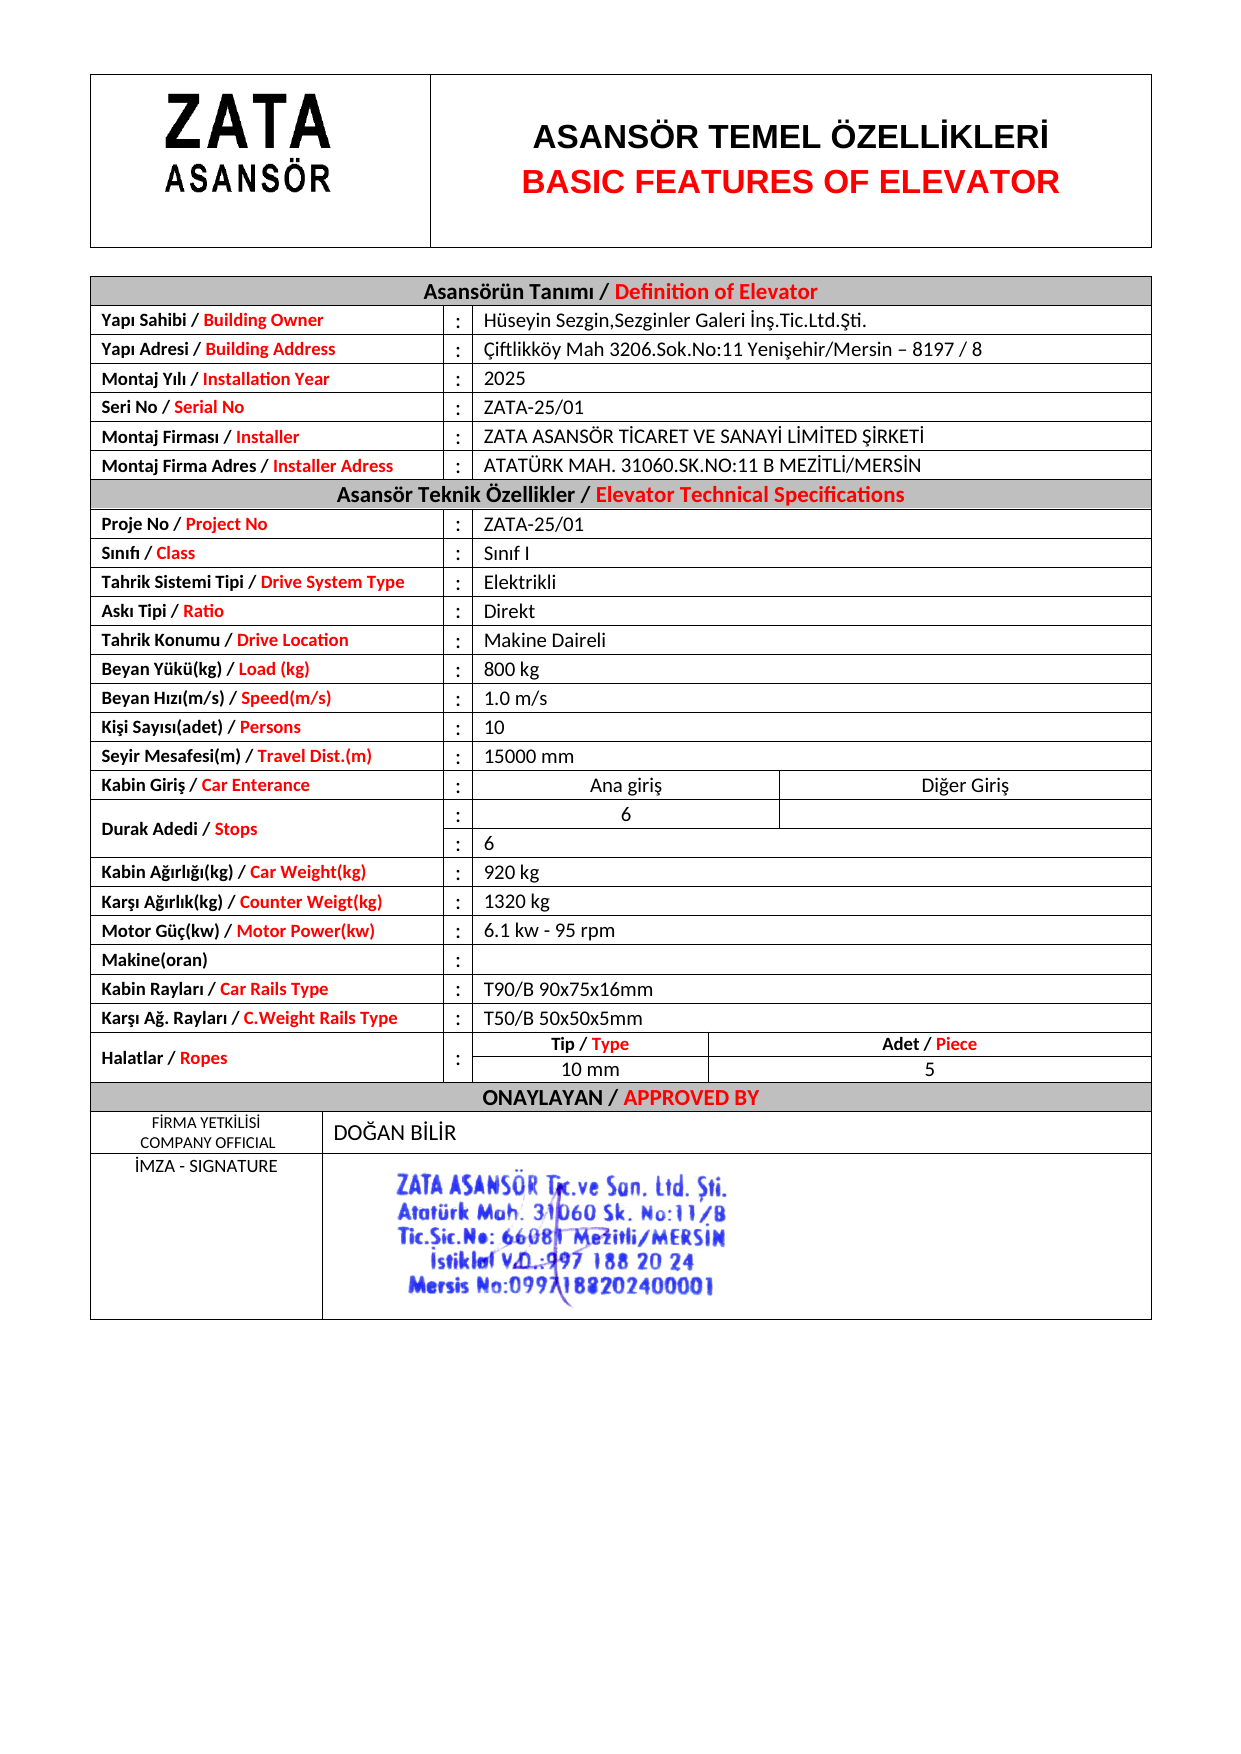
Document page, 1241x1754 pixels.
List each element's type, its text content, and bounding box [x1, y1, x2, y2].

table_cell 800 kg [473, 655, 1151, 683]
table_cell Proje No / Project No [91, 510, 443, 537]
table_cell 15000 mm [473, 742, 1151, 770]
picture [113, 74, 389, 221]
table_cell ZATA-25/01 [473, 393, 1151, 421]
table_cell : [444, 916, 472, 944]
table_cell : [444, 393, 472, 421]
table_cell Halatlar / Ropes [91, 1033, 443, 1082]
table_cell 1320 kg [473, 887, 1151, 915]
table_cell : [444, 1004, 472, 1032]
table_cell Karşı Ağ. Rayları / C.Weight Rails Type [91, 1004, 443, 1032]
table_cell : [444, 306, 472, 334]
table_cell ATATÜRK MAH. 31060.SK.NO:11 B MEZİTLİ/MERSİN [473, 451, 1151, 479]
table_cell Tahrik Sistemi Tipi / Drive System Type [91, 568, 443, 596]
picture [373, 1152, 755, 1320]
table_cell Direkt [473, 597, 1151, 625]
table_cell Hüseyin Sezgin,Sezginler Galeri İnş.Tic.Ltd.Şti. [473, 306, 1151, 334]
table_cell [780, 800, 1151, 828]
table_cell Makine(oran) [91, 945, 443, 973]
table_cell Kabin Ağırlığı(kg) / Car Weight(kg) [91, 858, 443, 886]
table_cell T50/B 50x50x5mm [473, 1004, 1151, 1032]
table_cell Makine Daireli [473, 626, 1151, 654]
table_cell [755, 1154, 1151, 1319]
table_cell : [444, 858, 472, 886]
table_cell Asansör Teknik Özellikler / Elevator Technical Specifications [91, 480, 1151, 508]
table_cell : [444, 975, 472, 1002]
table_cell Yapı Adresi / Building Address [91, 335, 443, 363]
table_cell T90/B 90x75x16mm [473, 975, 1151, 1002]
table_cell Askı Tipi / Ratio [91, 597, 443, 625]
table_cell Kişi Sayısı(adet) / Persons [91, 713, 443, 741]
table_cell Seyir Mesafesi(m) / Travel Dist.(m) [91, 742, 443, 770]
table_cell : [444, 597, 472, 625]
table_cell : [444, 800, 472, 828]
table_cell : [444, 335, 472, 363]
table_cell : [444, 364, 472, 392]
table_cell Beyan Hızı(m/s) / Speed(m/s) [91, 684, 443, 712]
table_cell 5 [709, 1057, 1151, 1082]
table_cell DOĞAN BİLİR [323, 1112, 1151, 1153]
table_cell 1.0 m/s [473, 684, 1151, 712]
table_cell : [444, 887, 472, 915]
table_header ASANSÖR TEMEL ÖZELLİKLERİ BASIC FEATURES OF ELEVATOR [431, 75, 1151, 247]
table_cell : [444, 510, 472, 537]
table_cell Sınıfı / Class [91, 539, 443, 567]
table_cell 10 mm [473, 1057, 708, 1082]
table_cell Kabin Giriş / Car Enterance [91, 771, 443, 799]
table_cell Tahrik Konumu / Drive Location [91, 626, 443, 654]
table_cell Karşı Ağırlık(kg) / Counter Weigt(kg) [91, 887, 443, 915]
table_cell Montaj Firma Adres / Installer Adress [91, 451, 443, 479]
table_cell : [444, 829, 472, 857]
table_cell ZATA ASANSÖR TİCARET VE SANAYİ LİMİTED ŞİRKETİ [473, 422, 1151, 450]
table_cell 6.1 kw - 95 rpm [473, 916, 1151, 944]
table_cell 6 [473, 800, 779, 828]
table_cell [323, 1154, 373, 1319]
table_cell Kabin Rayları / Car Rails Type [91, 975, 443, 1002]
table_cell Tip / Type [473, 1033, 708, 1056]
table_cell : [444, 742, 472, 770]
table_cell 6 [473, 829, 1151, 857]
table_cell : [444, 451, 472, 479]
table_cell [473, 945, 1151, 973]
table_cell : [444, 945, 472, 973]
table_cell İMZA - SIGNATURE [91, 1154, 322, 1319]
table_cell ONAYLAYAN / APPROVED BY [91, 1083, 1151, 1111]
table_cell Diğer Giriş [780, 771, 1151, 799]
table_cell Beyan Yükü(kg) / Load (kg) [91, 655, 443, 683]
table_cell ZATA-25/01 [473, 510, 1151, 537]
table_header Asansörün Tanımı / Definition of Elevator [91, 277, 1151, 305]
table_cell : [444, 626, 472, 654]
table_cell Adet / Piece [709, 1033, 1151, 1056]
table_cell Sınıf I [473, 539, 1151, 567]
table_header [91, 75, 430, 247]
table_cell : [444, 713, 472, 741]
table_cell Elektrikli [473, 568, 1151, 596]
table_cell : [444, 771, 472, 799]
table_cell Montaj Yılı / Installation Year [91, 364, 443, 392]
table_cell Ana giriş [473, 771, 779, 799]
table_cell : [444, 1033, 472, 1082]
table_cell : [444, 568, 472, 596]
table_cell Yapı Sahibi / Building Owner [91, 306, 443, 334]
table_cell Motor Güç(kw) / Motor Power(kw) [91, 916, 443, 944]
table_cell Montaj Firması / Installer [91, 422, 443, 450]
table_cell : [444, 539, 472, 567]
table_cell Seri No / Serial No [91, 393, 443, 421]
table_cell Durak Adedi / Stops [91, 800, 443, 857]
table_cell : [444, 684, 472, 712]
table_cell 2025 [473, 364, 1151, 392]
table_cell 920 kg [473, 858, 1151, 886]
table_cell Çiftlikköy Mah 3206.Sok.No:11 Yenişehir/Mersin – 8197 / 8 [473, 335, 1151, 363]
table_cell : [444, 422, 472, 450]
table_cell : [444, 655, 472, 683]
table_cell 10 [473, 713, 1151, 741]
table_cell FİRMA YETKİLİSİ COMPANY OFFICIAL [91, 1112, 322, 1153]
